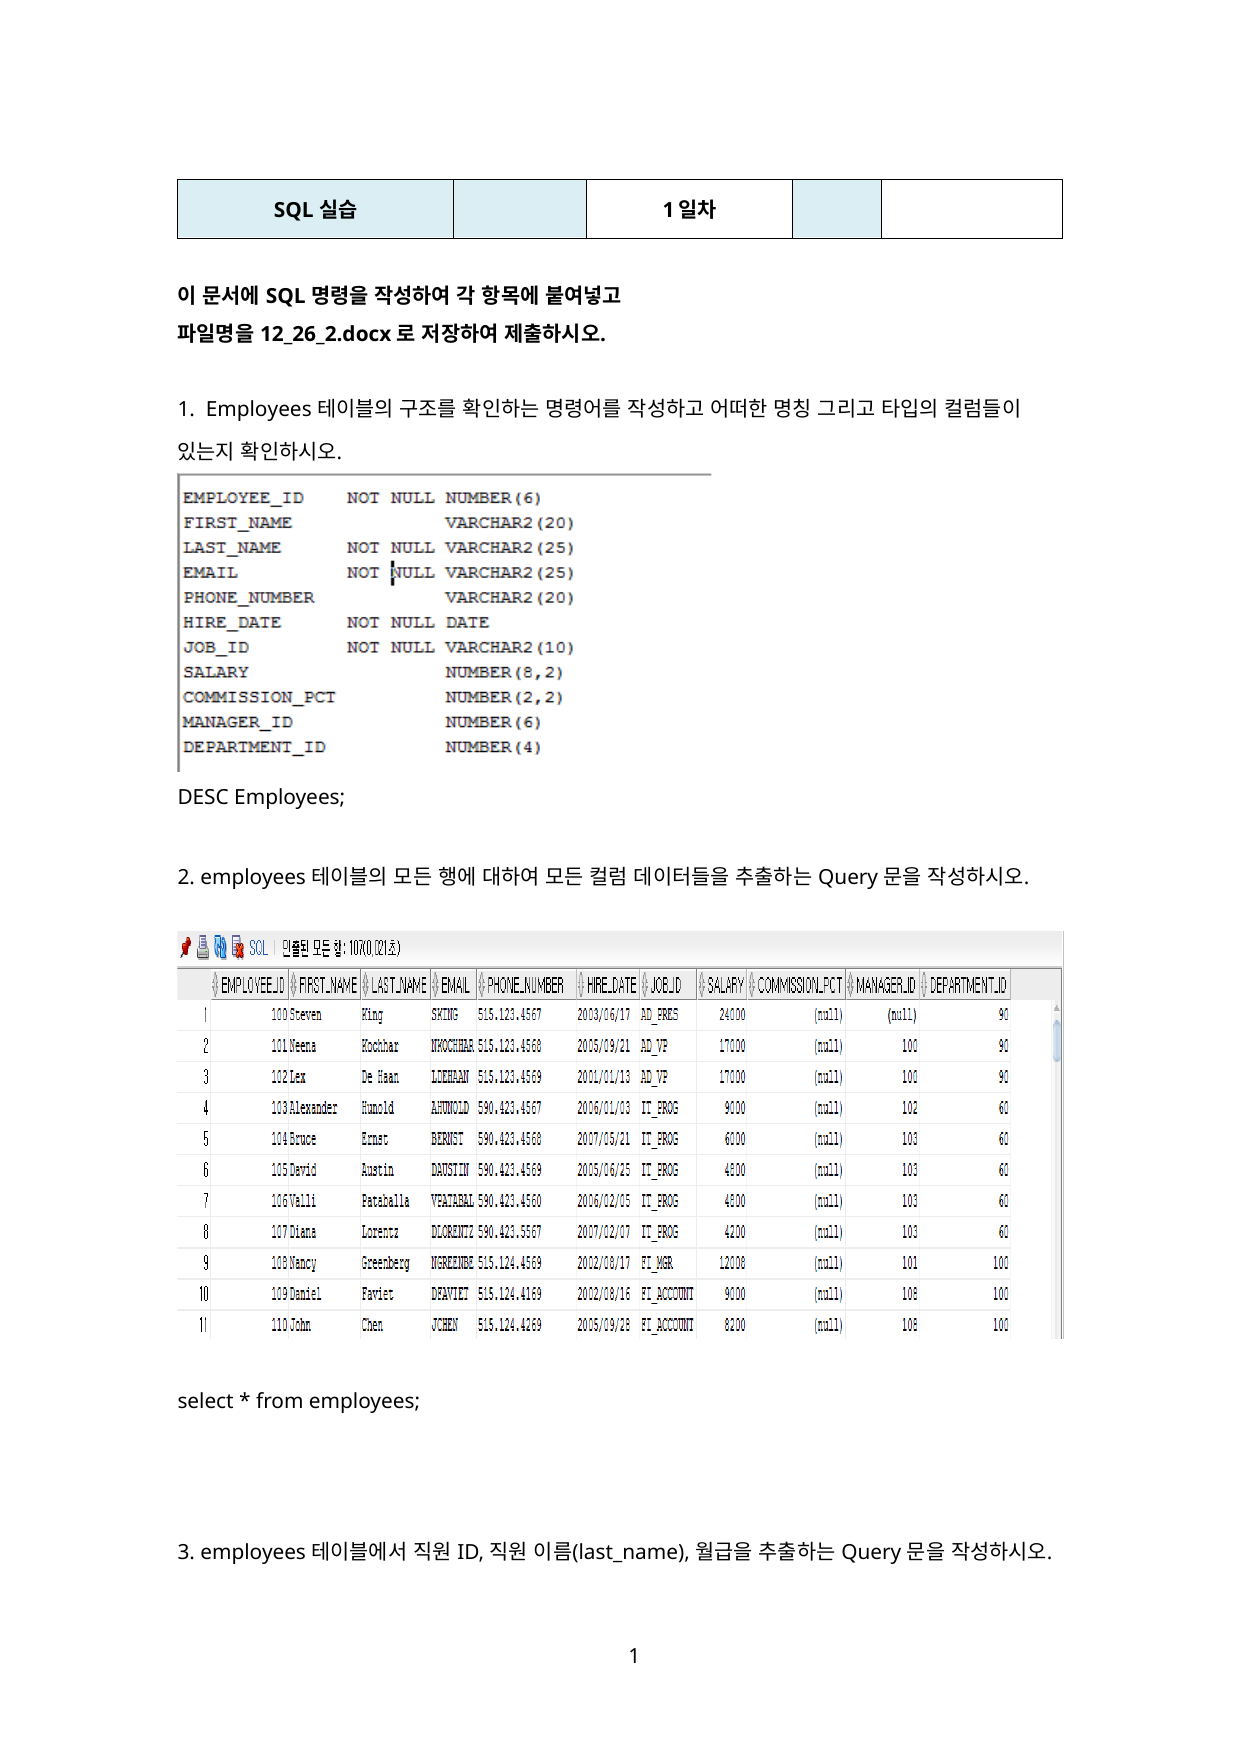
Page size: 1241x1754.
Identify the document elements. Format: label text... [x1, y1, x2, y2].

table_header 1일차 [587, 180, 792, 237]
table_header [882, 180, 1062, 237]
text 3. employees 테이블에서 직원 ID, 직원 이름(last_name), 월급을 추출하는 Query 문을 작성하시오. [177, 1532, 1063, 1569]
picture [177, 931, 1064, 1339]
text 파일명을 12_26_2.docx 로 저장하여 제출하시오. [177, 313, 1063, 351]
text 2. employees 테이블의 모든 행에 대하여 모든 컬럼 데이터들을 추출하는 Query 문을 작성하시오. [177, 857, 1063, 894]
text DESC Employees; [177, 778, 1063, 815]
text 이 문서에 SQL 명령을 작성하여 각 항목에 붙여넣고 [177, 276, 1063, 313]
table_header SQL 실습 [178, 180, 453, 237]
text 1. Employees 테이블의 구조를 확인하는 명령어를 작성하고 어떠한 명칭 그리고 타입의 컬럼들이 있는지 확인하시오. [177, 388, 1063, 469]
picture [177, 473, 712, 772]
table_header [793, 180, 881, 237]
table_header [454, 180, 586, 237]
text select * from employees; [177, 1382, 1063, 1419]
